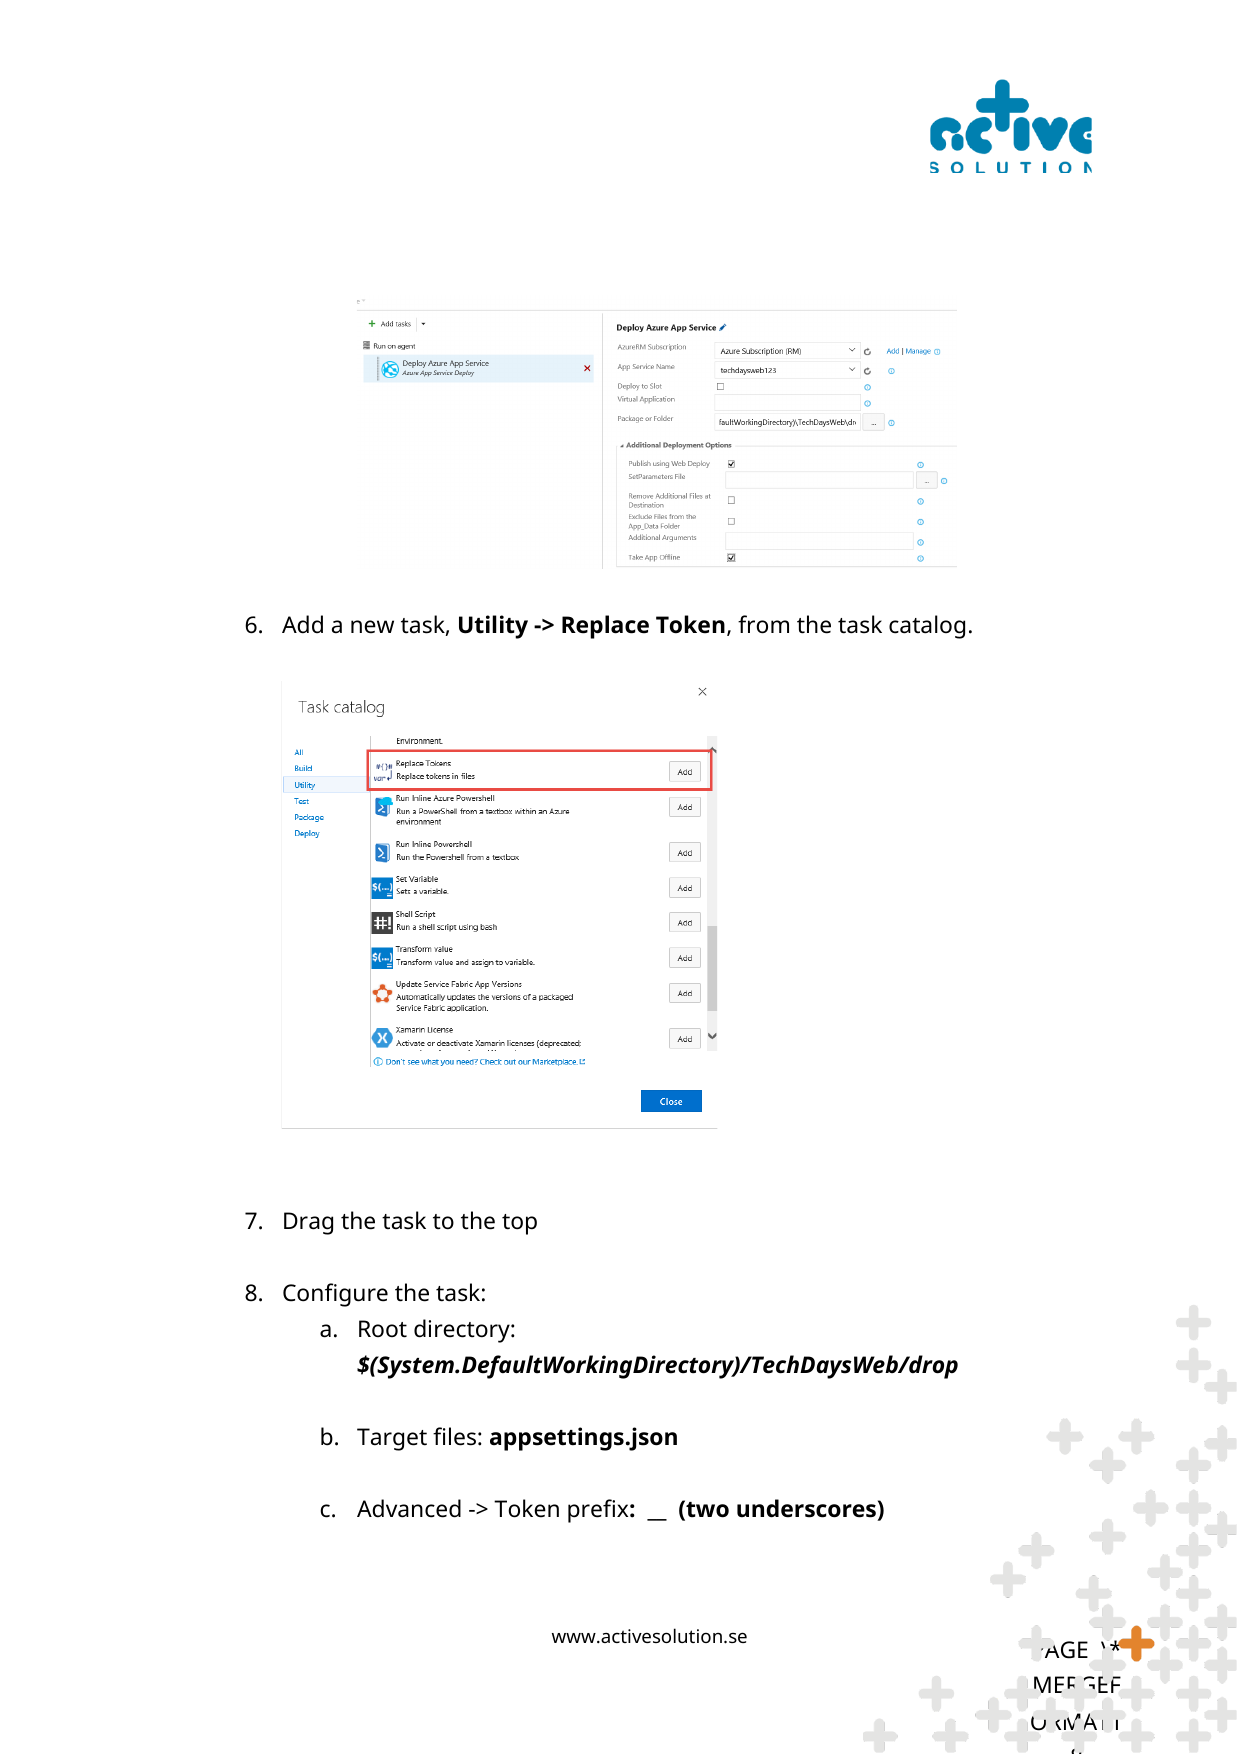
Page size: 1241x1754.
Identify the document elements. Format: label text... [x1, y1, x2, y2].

picture [281, 681, 718, 1129]
picture [1084, 131, 1092, 140]
picture [861, 1303, 1237, 1751]
list Advanced -> Token prefix: __ (two underscores) [319, 1493, 1092, 1560]
list Drag the task to the top [244, 1205, 1092, 1272]
list Root directory: $(System.DefaultWorkingDirectory)/TechDaysWeb/drop [319, 1313, 1092, 1416]
list Target files: appsettings.json [319, 1421, 1092, 1488]
picture [356, 295, 957, 569]
list Configure the task: [244, 1277, 1092, 1308]
picture [928, 78, 1092, 172]
